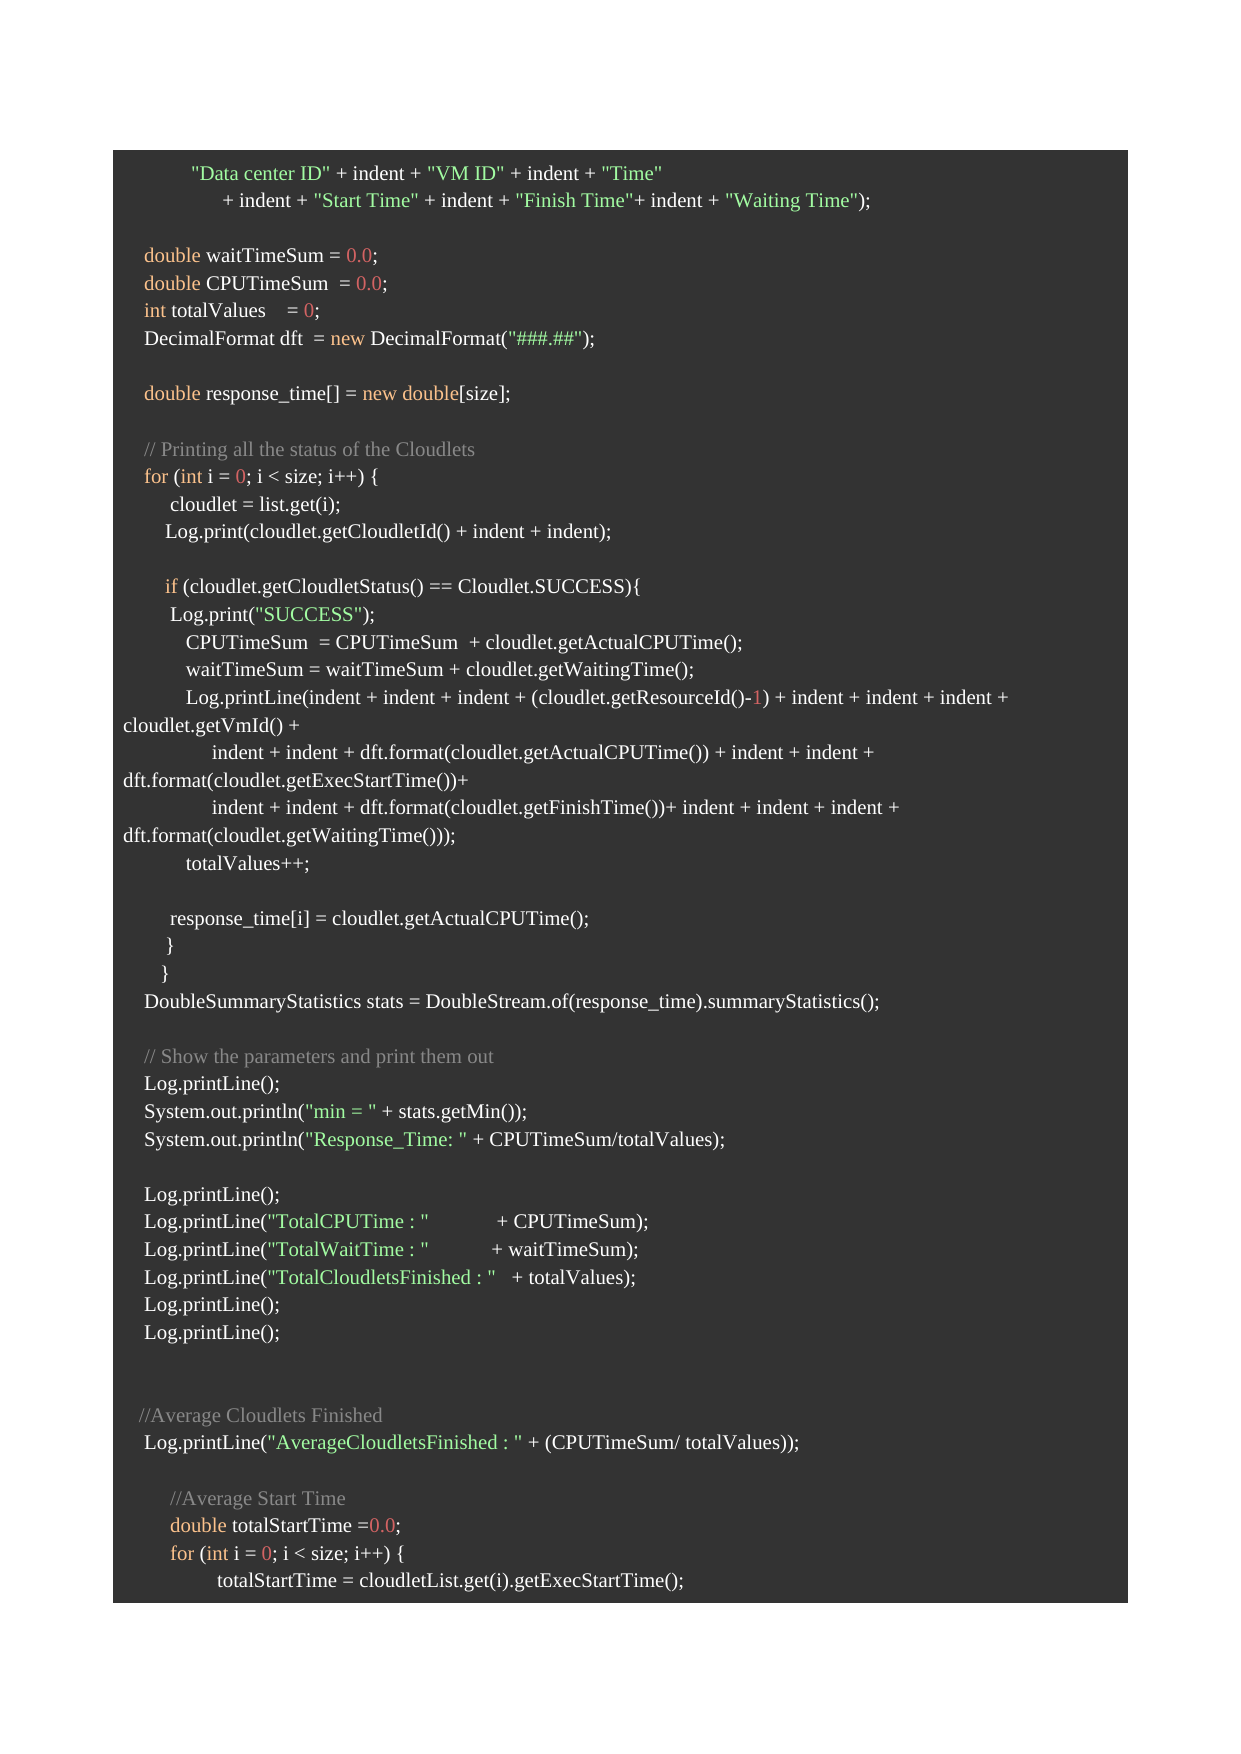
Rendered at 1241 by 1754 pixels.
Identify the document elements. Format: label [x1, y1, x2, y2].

table_header [113, 150, 1128, 1603]
